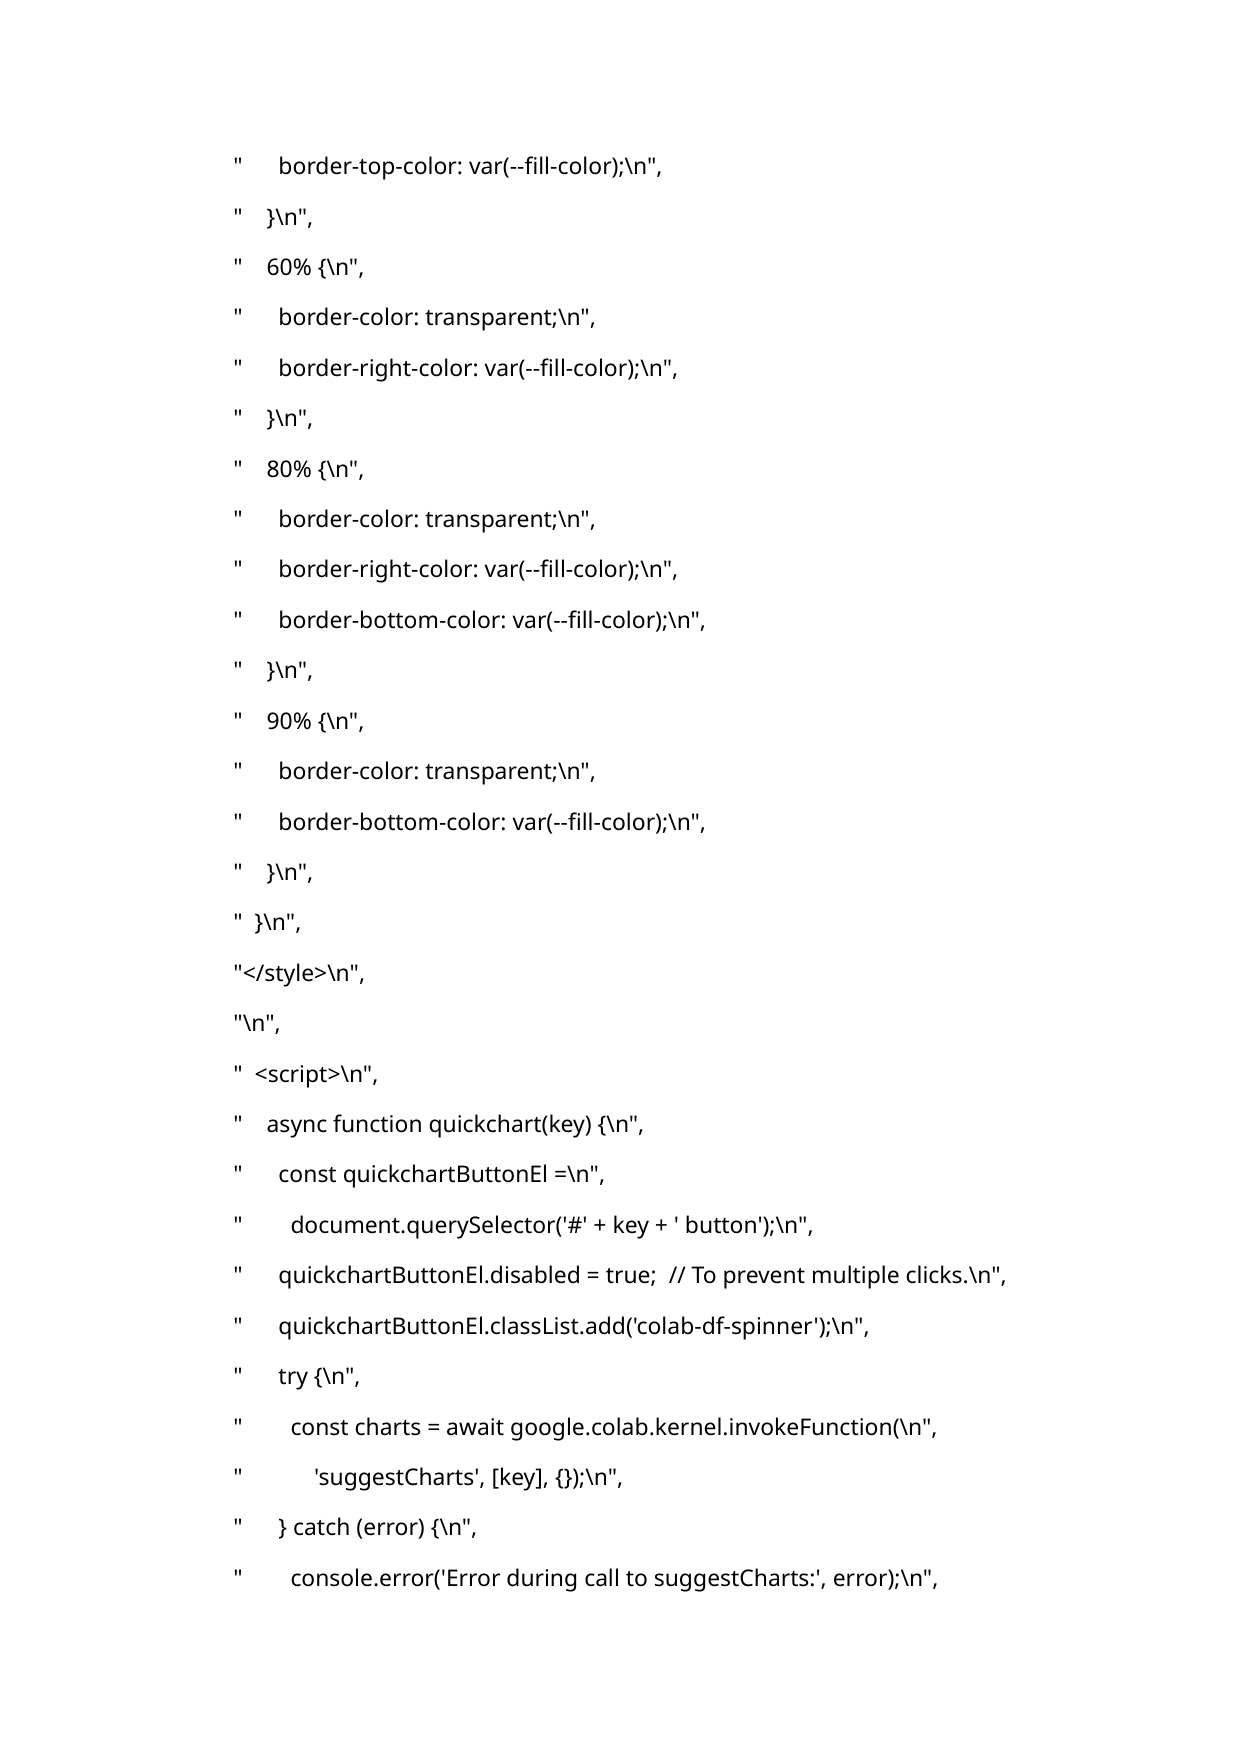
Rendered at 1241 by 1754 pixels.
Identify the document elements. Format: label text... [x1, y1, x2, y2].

text " 'suggestCharts', [key], {});\n", [150, 1461, 1090, 1492]
text " console.error('Error during call to suggestCharts:', error);\n", [150, 1562, 1090, 1593]
text " }\n", [150, 402, 1090, 433]
text " }\n", [150, 200, 1090, 232]
text " border-bottom-color: var(--fill-color);\n", [150, 805, 1090, 837]
text " 60% {\n", [150, 251, 1090, 282]
text "\n", [150, 1007, 1090, 1038]
text " }\n", [150, 654, 1090, 685]
text " border-color: transparent;\n", [150, 301, 1090, 332]
text " border-color: transparent;\n", [150, 755, 1090, 786]
text " border-color: transparent;\n", [150, 503, 1090, 534]
text " quickchartButtonEl.disabled = true; // To prevent multiple clicks.\n", [150, 1259, 1090, 1290]
text " try {\n", [150, 1360, 1090, 1391]
text " document.querySelector('#' + key + ' button');\n", [150, 1209, 1090, 1240]
text " }\n", [150, 906, 1090, 937]
text " <script>\n", [150, 1057, 1090, 1089]
text " async function quickchart(key) {\n", [150, 1108, 1090, 1139]
text "</style>\n", [150, 957, 1090, 988]
text " const charts = await google.colab.kernel.invokeFunction(\n", [150, 1410, 1090, 1442]
text " quickchartButtonEl.classList.add('colab-df-spinner');\n", [150, 1309, 1090, 1341]
text " border-bottom-color: var(--fill-color);\n", [150, 604, 1090, 635]
text " border-right-color: var(--fill-color);\n", [150, 553, 1090, 584]
text " const quickchartButtonEl =\n", [150, 1158, 1090, 1189]
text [150, 150, 1090, 181]
text " 90% {\n", [150, 704, 1090, 736]
text " } catch (error) {\n", [150, 1511, 1090, 1542]
text " }\n", [150, 856, 1090, 887]
text " 80% {\n", [150, 452, 1090, 484]
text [150, 352, 1090, 383]
